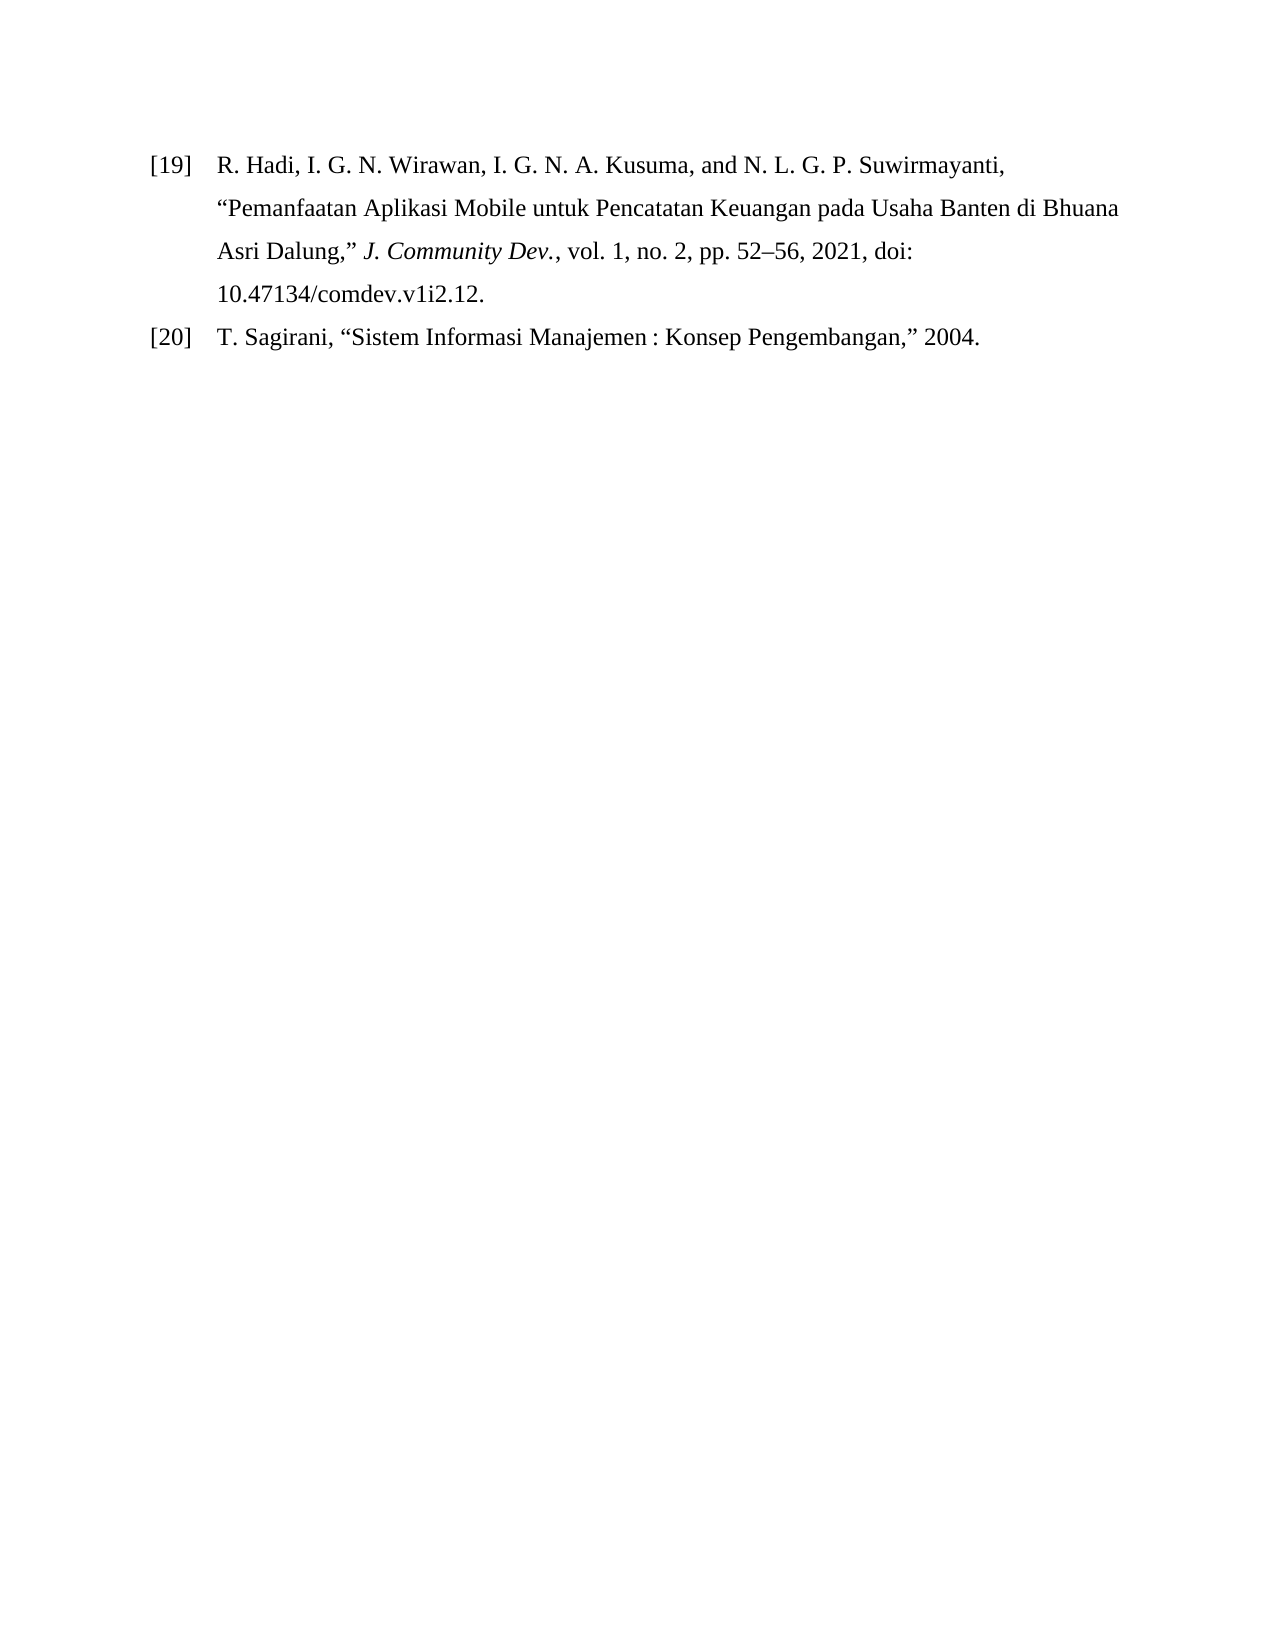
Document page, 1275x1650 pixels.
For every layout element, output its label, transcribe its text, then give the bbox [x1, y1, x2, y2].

text [19] R. Hadi, I. G. N. Wirawan, I. G. N. A. Kusuma, and N. L. G. P. Suwirmayanti, “Pemanfaatan Aplikasi Mobile untuk Pencatatan Keuangan pada Usaha Banten di Bhuana Asri Dalung,” J. Community Dev., vol. 1, no. 2, pp. 52–56, 2021, doi: 10.47134/comdev.v1i2.12. [150, 150, 1125, 308]
text [20] T. Sagirani, “Sistem Informasi Manajemen : Konsep Pengembangan,” 2004. [150, 322, 1125, 351]
